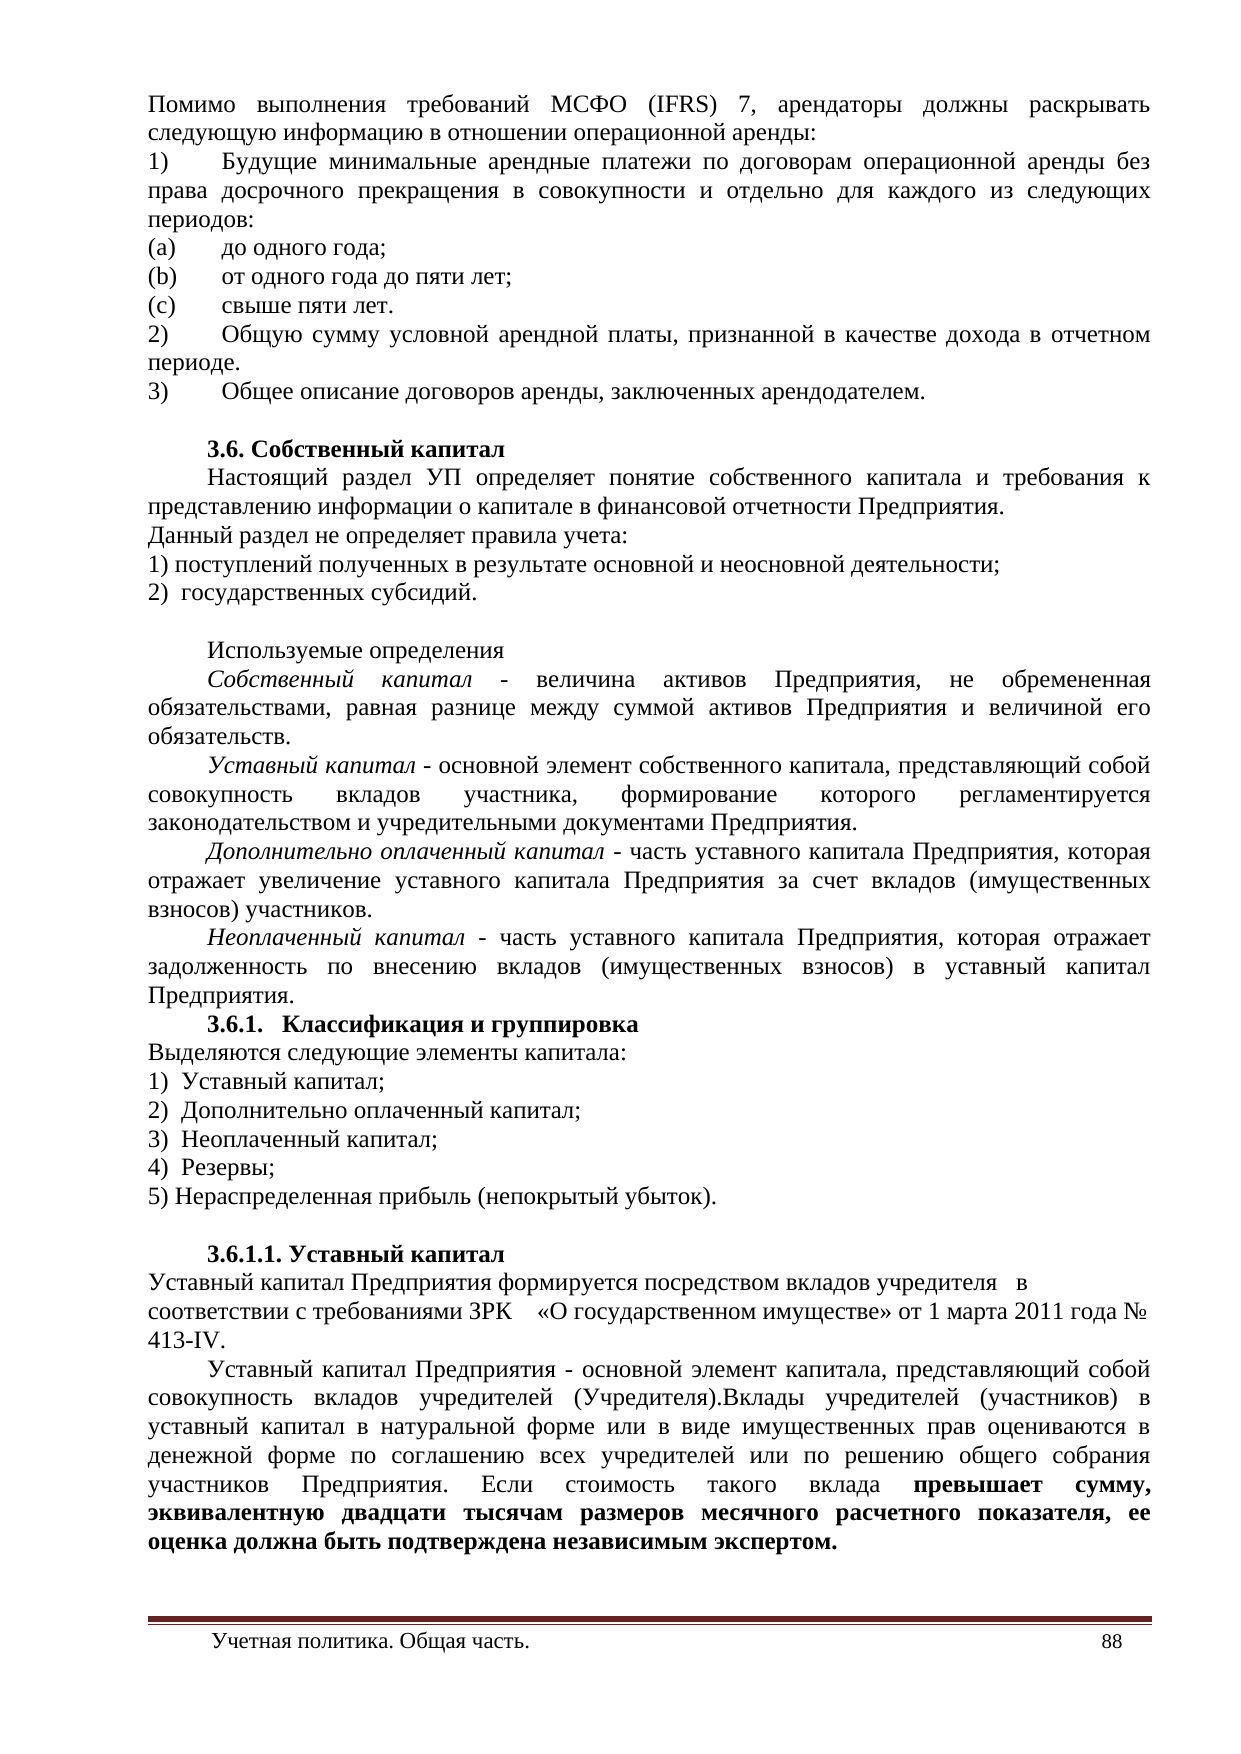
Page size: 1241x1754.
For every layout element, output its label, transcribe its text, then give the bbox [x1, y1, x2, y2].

text Уставный капитал Предприятия - основной элемент капитала, представляющий собой совокупность вкладов учредителей (Учредителя).Вклады учредителей (участников) в уставный капитал в натуральной форме или в виде имущественных прав оцениваются в денежной форме по соглашению всех учредителей или по решению общего собрания участников Предприятия. Если стоимость такого вклада превышает сумму, эквивалентную двадцати тысячам размеров месячного расчетного показателя, ее оценка должна быть подтверждена независимым экспертом. [148, 1354, 1152, 1555]
text 1) поступлений полученных в результате основной и неосновной деятельности; [148, 549, 1152, 577]
text Дополнительно оплаченный капитал - часть уставного капитала Предприятия, которая отражает увеличение уставного капитала Предприятия за счет вкладов (имущественных взносов) участников. [148, 836, 1152, 922]
text 1) Будущие минимальные арендные платежи по договорам операционной аренды без права досрочного прекращения в совокупности и отдельно для каждого из следующих периодов: [148, 146, 1152, 232]
text 5) Нераспределенная прибыль (непокрытый убыток). [148, 1181, 1152, 1210]
text Настоящий раздел УП определяет понятие собственного капитала и требования к представлению информации о капитале в финансовой отчетности Предприятия. [148, 462, 1152, 520]
text Собственный капитал - величина активов Предприятия, не обремененная обязательствами, равная разнице между суммой активов Предприятия и величиной его обязательств. [148, 664, 1152, 750]
text Уставный капитал Предприятия формируется посредством вкладов учредителя в соответствии с требованиями ЗРК «О государственном имуществе» от 1 марта 2011 года № 413-IV. [148, 1267, 1152, 1354]
text 3.6.1.1. Уставный капитал [148, 1239, 1152, 1267]
text (c) свыше пяти лет. [148, 290, 1152, 319]
text Уставный капитал - основной элемент собственного капитала, представляющий собой совокупность вкладов участника, формирование которого регламентируется законодательством и учредительными документами Предприятия. [148, 750, 1152, 836]
text Помимо выполнения требований МСФО (IFRS) 7, арендаторы должны раскрывать следующую информацию в отношении операционной аренды: [148, 89, 1152, 146]
text 2) государственных субсидий. [148, 577, 1152, 606]
text 2) Общую сумму условной арендной платы, признанной в качестве дохода в отчетном периоде. [148, 319, 1152, 376]
text (a) до одного года; [148, 232, 1152, 261]
text 4) Резервы; [148, 1152, 1152, 1181]
text 3.6.1. Классификация и группировка [148, 1009, 1152, 1037]
text Выделяются следующие элементы капитала: [148, 1037, 1152, 1066]
text 3.6. Собственный капитал [148, 434, 1152, 462]
text Используемые определения [148, 635, 1152, 664]
text (b) от одного года до пяти лет; [148, 261, 1152, 290]
text 3) Общее описание договоров аренды, заключенных арендодателем. [148, 376, 1152, 405]
text 1) Уставный капитал; [148, 1066, 1152, 1095]
text 3) Неоплаченный капитал; [148, 1124, 1152, 1152]
text Данный раздел не определяет правила учета: [148, 520, 1152, 549]
text Неоплаченный капитал - часть уставного капитала Предприятия, которая отражает задолженность по внесению вкладов (имущественных взносов) в уставный капитал Предприятия. [148, 922, 1152, 1009]
text 2) Дополнительно оплаченный капитал; [148, 1095, 1152, 1124]
